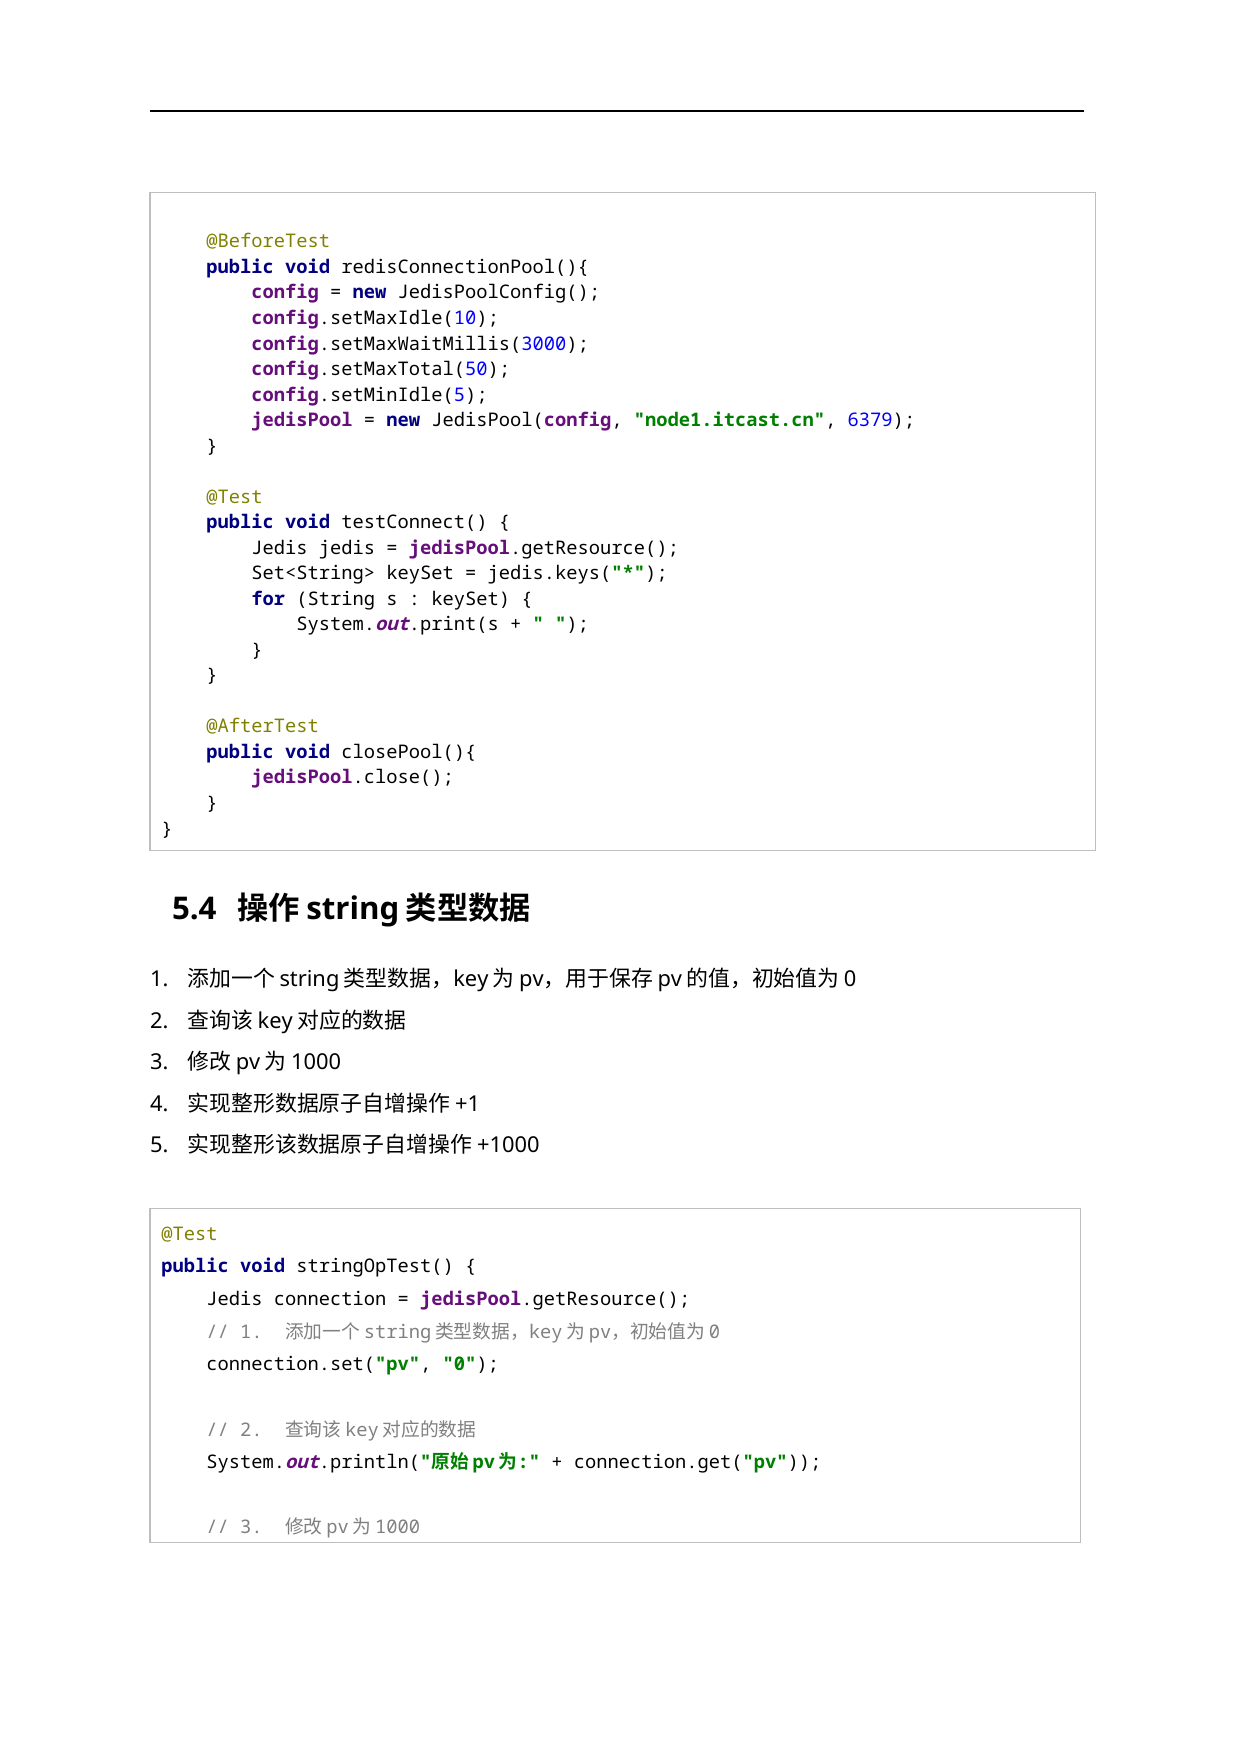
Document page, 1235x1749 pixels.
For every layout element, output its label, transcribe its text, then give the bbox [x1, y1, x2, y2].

subtitle 操作string类型数据 [172, 883, 1062, 929]
list 实现整形数据原子自增操作 +1 [150, 1086, 1084, 1118]
list 查询该key对应的数据 [150, 1003, 1084, 1035]
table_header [151, 1209, 1080, 1542]
list 添加一个string类型数据，key为pv，用于保存pv的值，初始值为0 [150, 961, 1084, 993]
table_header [151, 193, 1095, 850]
list 实现整形该数据原子自增操作 +1000 [150, 1127, 1084, 1159]
list 修改pv为1000 [150, 1044, 1084, 1076]
